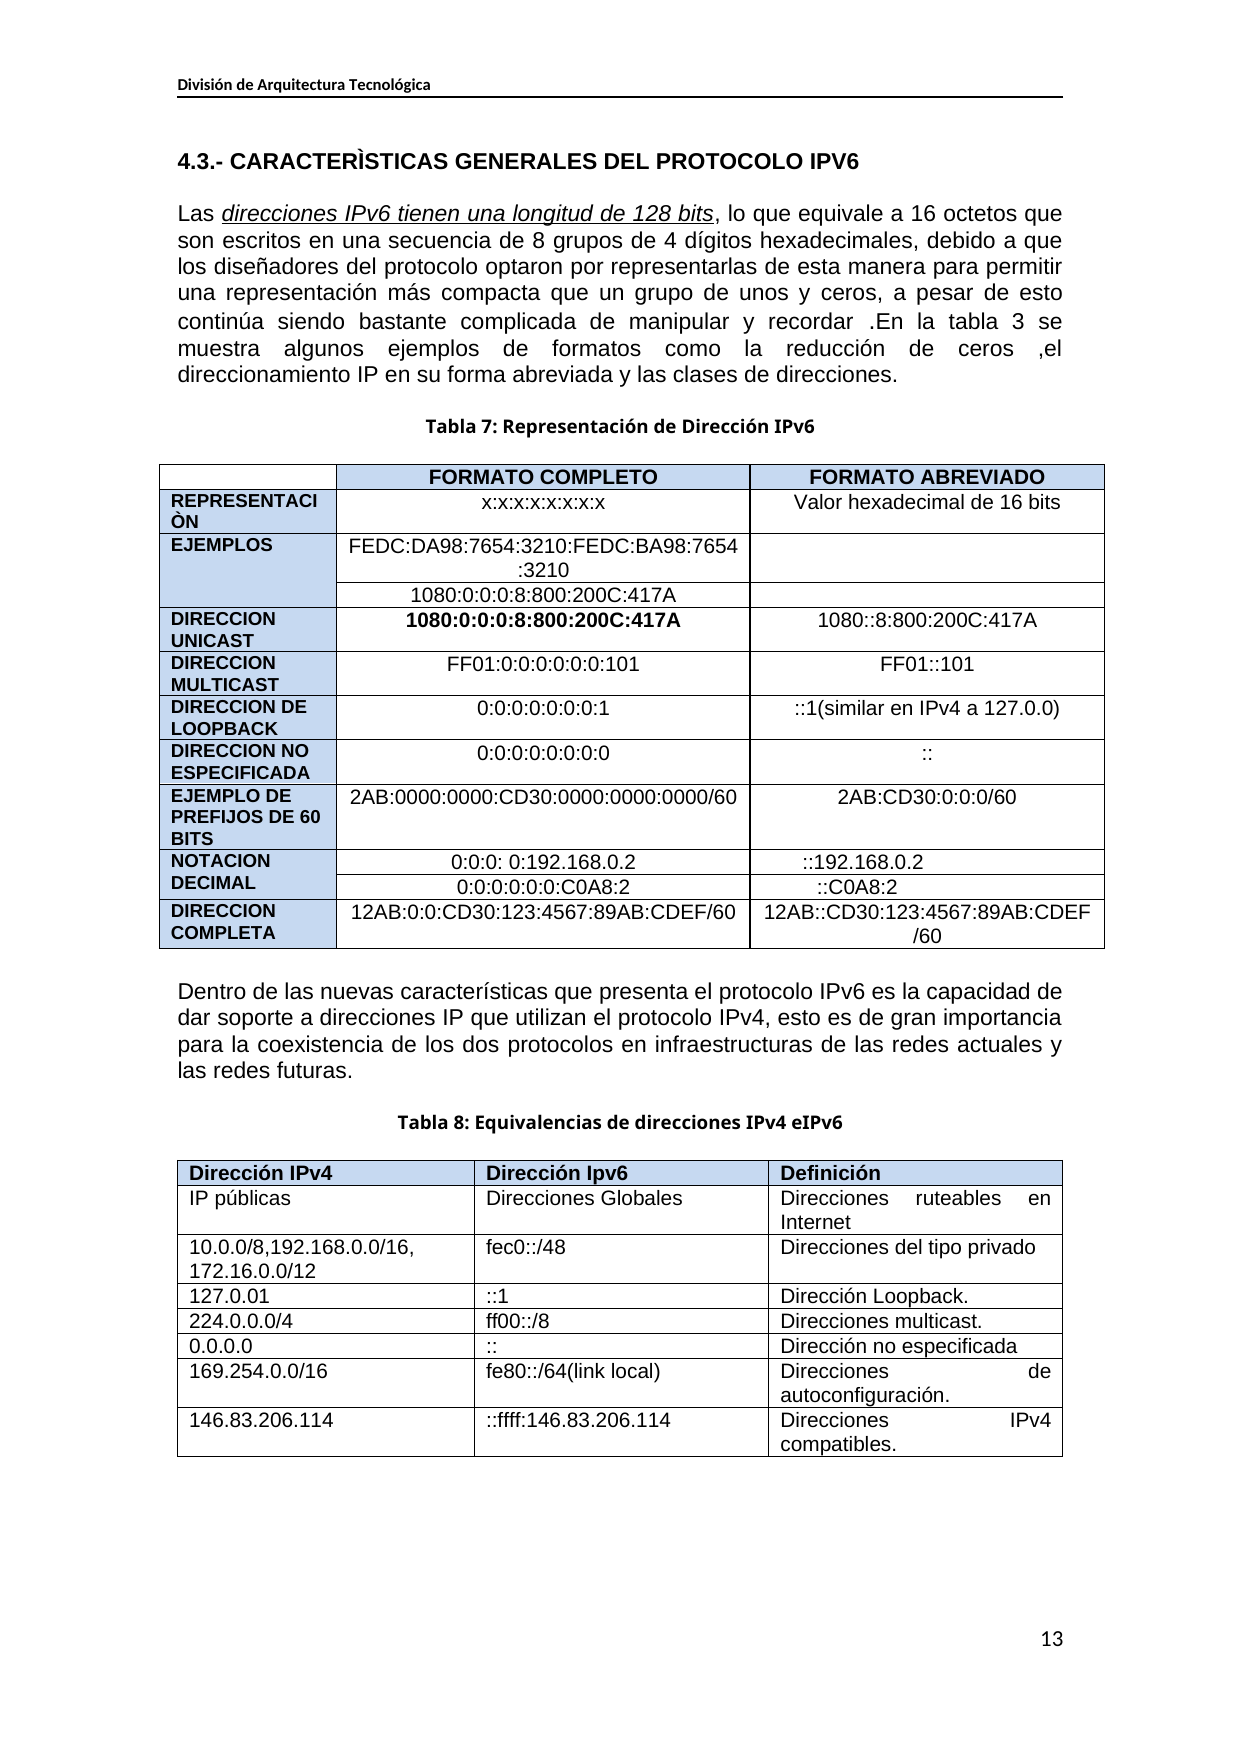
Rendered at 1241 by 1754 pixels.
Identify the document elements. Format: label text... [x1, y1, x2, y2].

table_cell EJEMPLOS [160, 534, 336, 607]
table_cell EJEMPLO DE PREFIJOS DE 60 BITS [160, 785, 336, 849]
table_cell 127.0.01 [178, 1284, 474, 1308]
table_cell 10.0.0/8,192.168.0.0/16, 172.16.0.0/12 [178, 1235, 474, 1283]
table_cell 2AB:CD30:0:0:0/60 [751, 785, 1104, 849]
table_cell :: [475, 1334, 768, 1358]
table_header [160, 465, 336, 489]
table_cell DIRECCION UNICAST [160, 608, 336, 651]
text 4.3.- CARACTERÌSTICAS GENERALES DEL PROTOCOLO IPV6 [177, 148, 1063, 174]
table_header Definición [769, 1161, 1062, 1185]
table_cell 12AB:0:0:CD30:123:4567:89AB:CDEF/60 [337, 900, 749, 948]
table_cell 169.254.0.0/16 [178, 1359, 474, 1407]
table_cell DIRECCION NO ESPECIFICADA [160, 740, 336, 783]
table_cell ::ffff:146.83.206.114 [475, 1408, 768, 1456]
table_cell Dirección no especificada [769, 1334, 1062, 1358]
text Tabla 7: Representación de Dirección IPv6 [177, 413, 1063, 439]
table_cell FF01:0:0:0:0:0:0:101 [337, 652, 749, 695]
table_cell ff00::/8 [475, 1309, 768, 1333]
table_cell 146.83.206.114 [178, 1408, 474, 1456]
table_cell NOTACION DECIMAL [160, 850, 336, 899]
table_cell 0:0:0:0:0:0:C0A8:2 [337, 875, 749, 899]
table_cell ::1 [475, 1284, 768, 1308]
table_cell fec0::/48 [475, 1235, 768, 1283]
text Tabla 8: Equivalencias de direcciones IPv4 eIPv6 [177, 1110, 1063, 1135]
table_cell Direcciones multicast. [769, 1309, 1062, 1333]
table_cell DIRECCION DE LOOPBACK [160, 696, 336, 739]
table_cell 0:0:0: 0:192.168.0.2 [337, 850, 749, 874]
table_cell 12AB::CD30:123:4567:89AB:CDEF/60 [751, 900, 1104, 948]
table_cell ::C0A8:2 [751, 875, 1104, 899]
table_cell 224.0.0.0/4 [178, 1309, 474, 1333]
table_header FORMATO ABREVIADO [751, 465, 1104, 489]
table_cell [751, 534, 1104, 582]
table_cell x:x:x:x:x:x:x:x [337, 490, 749, 533]
table_cell DIRECCION MULTICAST [160, 652, 336, 695]
table_cell Valor hexadecimal de 16 bits [751, 490, 1104, 533]
table_cell Direcciones ruteables en Internet [769, 1186, 1062, 1234]
table_header Dirección IPv4 [178, 1161, 474, 1185]
table_cell 0.0.0.0 [178, 1334, 474, 1358]
text Dentro de las nuevas características que presenta el protocolo IPv6 es la capacidad de dar soporte a direcciones IP que utilizan el protocolo IPv4, esto es de gran importancia para la coexistencia de los dos protocolos en infraestructuras de las redes actuales y las redes futuras. [177, 978, 1063, 1083]
table_cell Dirección Loopback. [769, 1284, 1062, 1308]
table_cell [751, 583, 1104, 607]
table_cell 1080:0:0:0:8:800:200C:417A [337, 583, 749, 607]
table_cell DIRECCION COMPLETA [160, 900, 336, 948]
table_cell fe80::/64(link local) [475, 1359, 768, 1407]
table_cell ::1(similar en IPv4 a 127.0.0) [751, 696, 1104, 739]
table_cell Direcciones IPv4 compatibles. [769, 1408, 1062, 1456]
table_cell REPRESENTACIÒN [160, 490, 336, 533]
table_cell FEDC:DA98:7654:3210:FEDC:BA98:7654:3210 [337, 534, 749, 582]
table_cell ::192.168.0.2 [751, 850, 1104, 874]
table_cell FF01::101 [751, 652, 1104, 695]
table_cell 0:0:0:0:0:0:0:0 [337, 740, 749, 783]
table_cell Direcciones de autoconfiguración. [769, 1359, 1062, 1407]
table_header FORMATO COMPLETO [337, 465, 749, 489]
text Las direcciones IPv6 tienen una longitud de 128 bits, lo que equivale a 16 octetos que son escritos en una secuencia de 8 grupos de 4 dígitos hexadecimales, debido a que los diseñadores del protocolo optaron por representarlas de esta manera para permitir una representación más compacta que un grupo de unos y ceros, a pesar de esto continúa siendo bastante complicada de manipular y recordar .En la tabla 3 se muestra algunos ejemplos de formatos como la reducción de ceros ,el direccionamiento IP en su forma abreviada y las clases de direcciones. [177, 200, 1063, 387]
table_cell 0:0:0:0:0:0:0:1 [337, 696, 749, 739]
table_cell 1080::8:800:200C:417A [751, 608, 1104, 651]
table_cell Direcciones Globales [475, 1186, 768, 1234]
table_header Dirección Ipv6 [475, 1161, 768, 1185]
table_cell Direcciones del tipo privado [769, 1235, 1062, 1283]
table_cell 2AB:0000:0000:CD30:0000:0000:0000/60 [337, 785, 749, 849]
table_cell 1080:0:0:0:8:800:200C:417A [337, 608, 749, 651]
table_cell IP públicas [178, 1186, 474, 1234]
table_cell :: [751, 740, 1104, 783]
